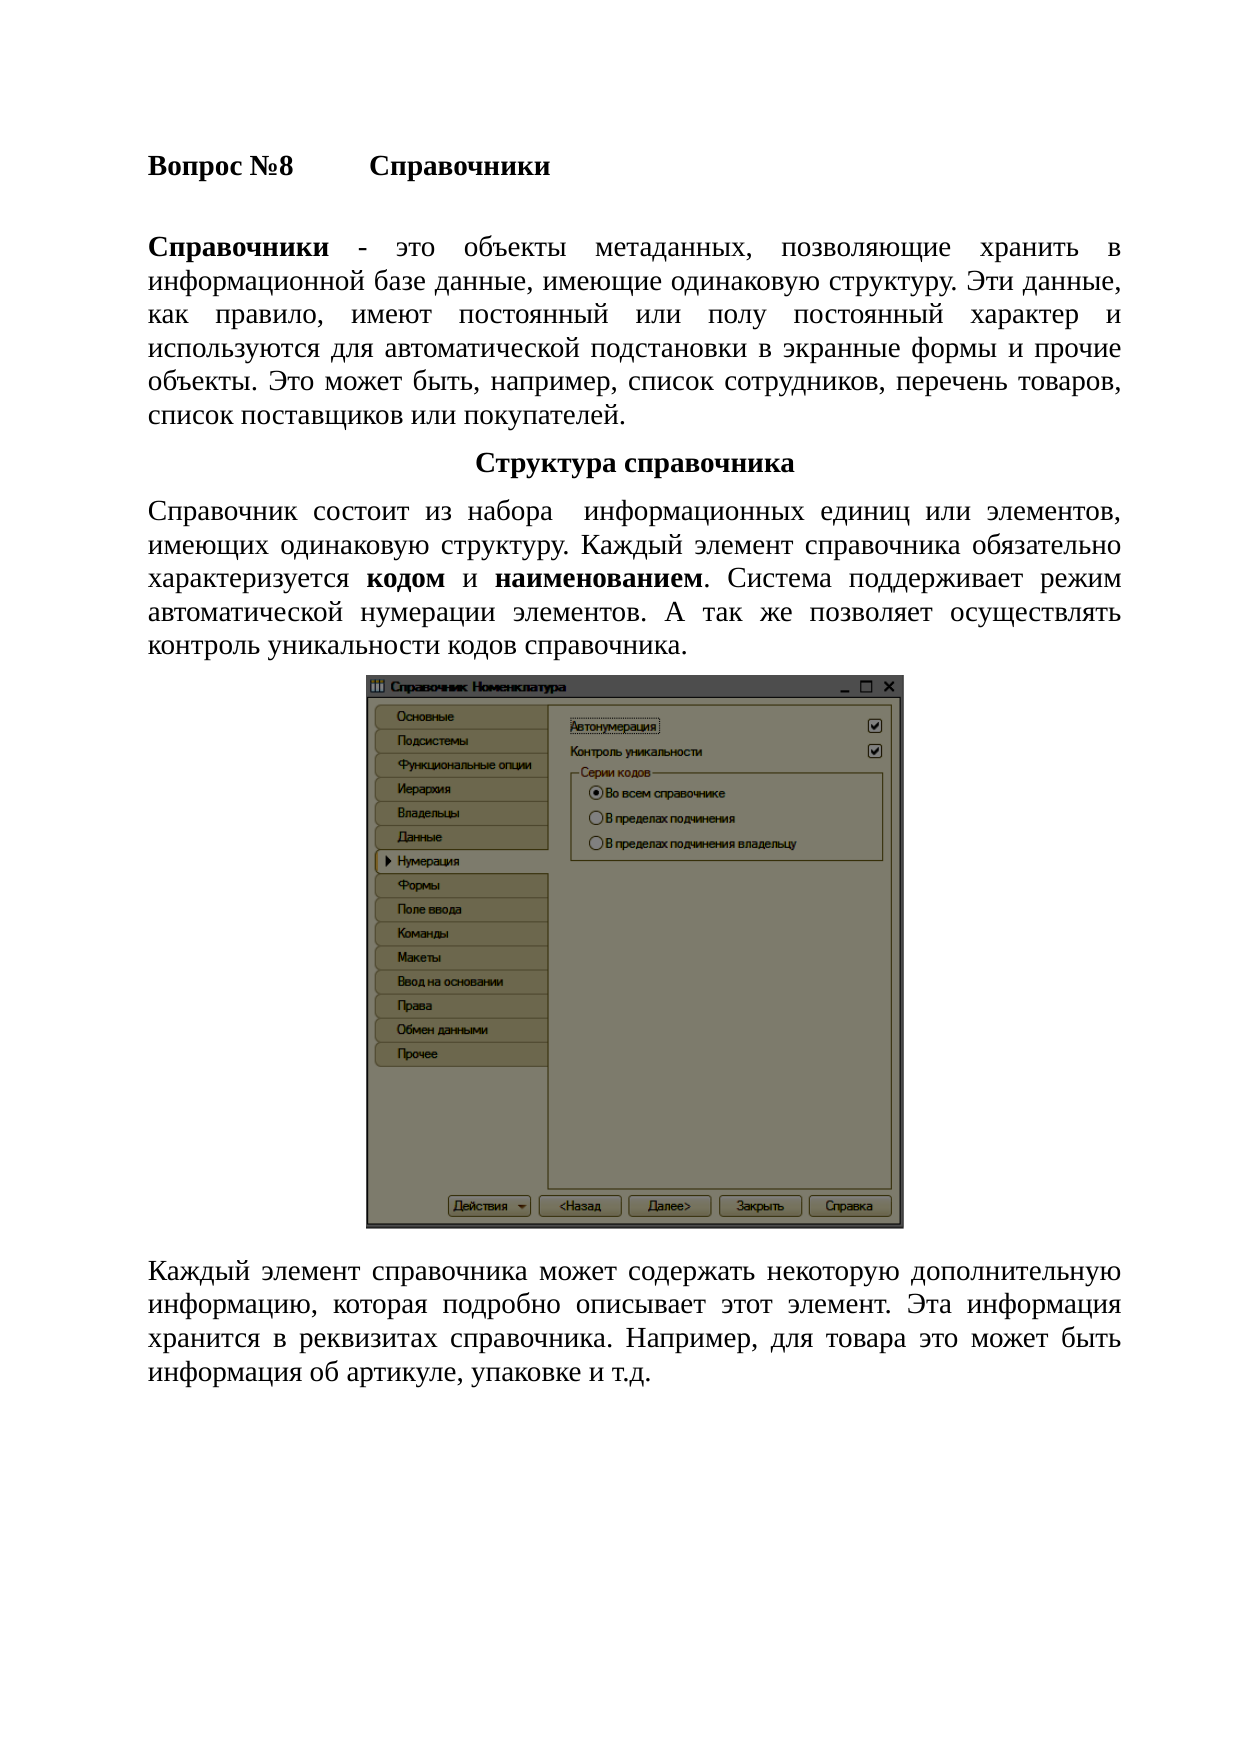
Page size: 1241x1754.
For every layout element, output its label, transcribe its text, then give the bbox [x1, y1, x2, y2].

text Справочники - это объекты метаданных, позволяющие хранить в информационной базе данные, имеющие одинаковую структуру. Эти данные, как правило, имеют постоянный или полу постоянный характер и используются для автоматической подстановки в экранные формы и прочие объекты. Это может быть, например, список сотрудников, перечень товаров, список поставщиков или покупателей. [148, 229, 1122, 431]
text Каждый элемент справочника может содержать некоторую дополнительную информацию, которая подробно описывает этот элемент. Эта информация хранится в реквизитах справочника. Например, для товара это может быть информация об артикуле, упаковке и т.д. [148, 1253, 1122, 1387]
text Вопрос №8 Справочники [148, 148, 1122, 181]
text Структура справочника [148, 445, 1122, 479]
text Справочник состоит из набора информационных единиц или элементов, имеющих одинаковую структуру. Каждый элемент справочника обязательно характеризуется кодом и наименованием. Система поддерживает режим автоматической нумерации элементов. А так же позволяет осуществлять контроль уникальности кодов справочника. [148, 493, 1122, 661]
